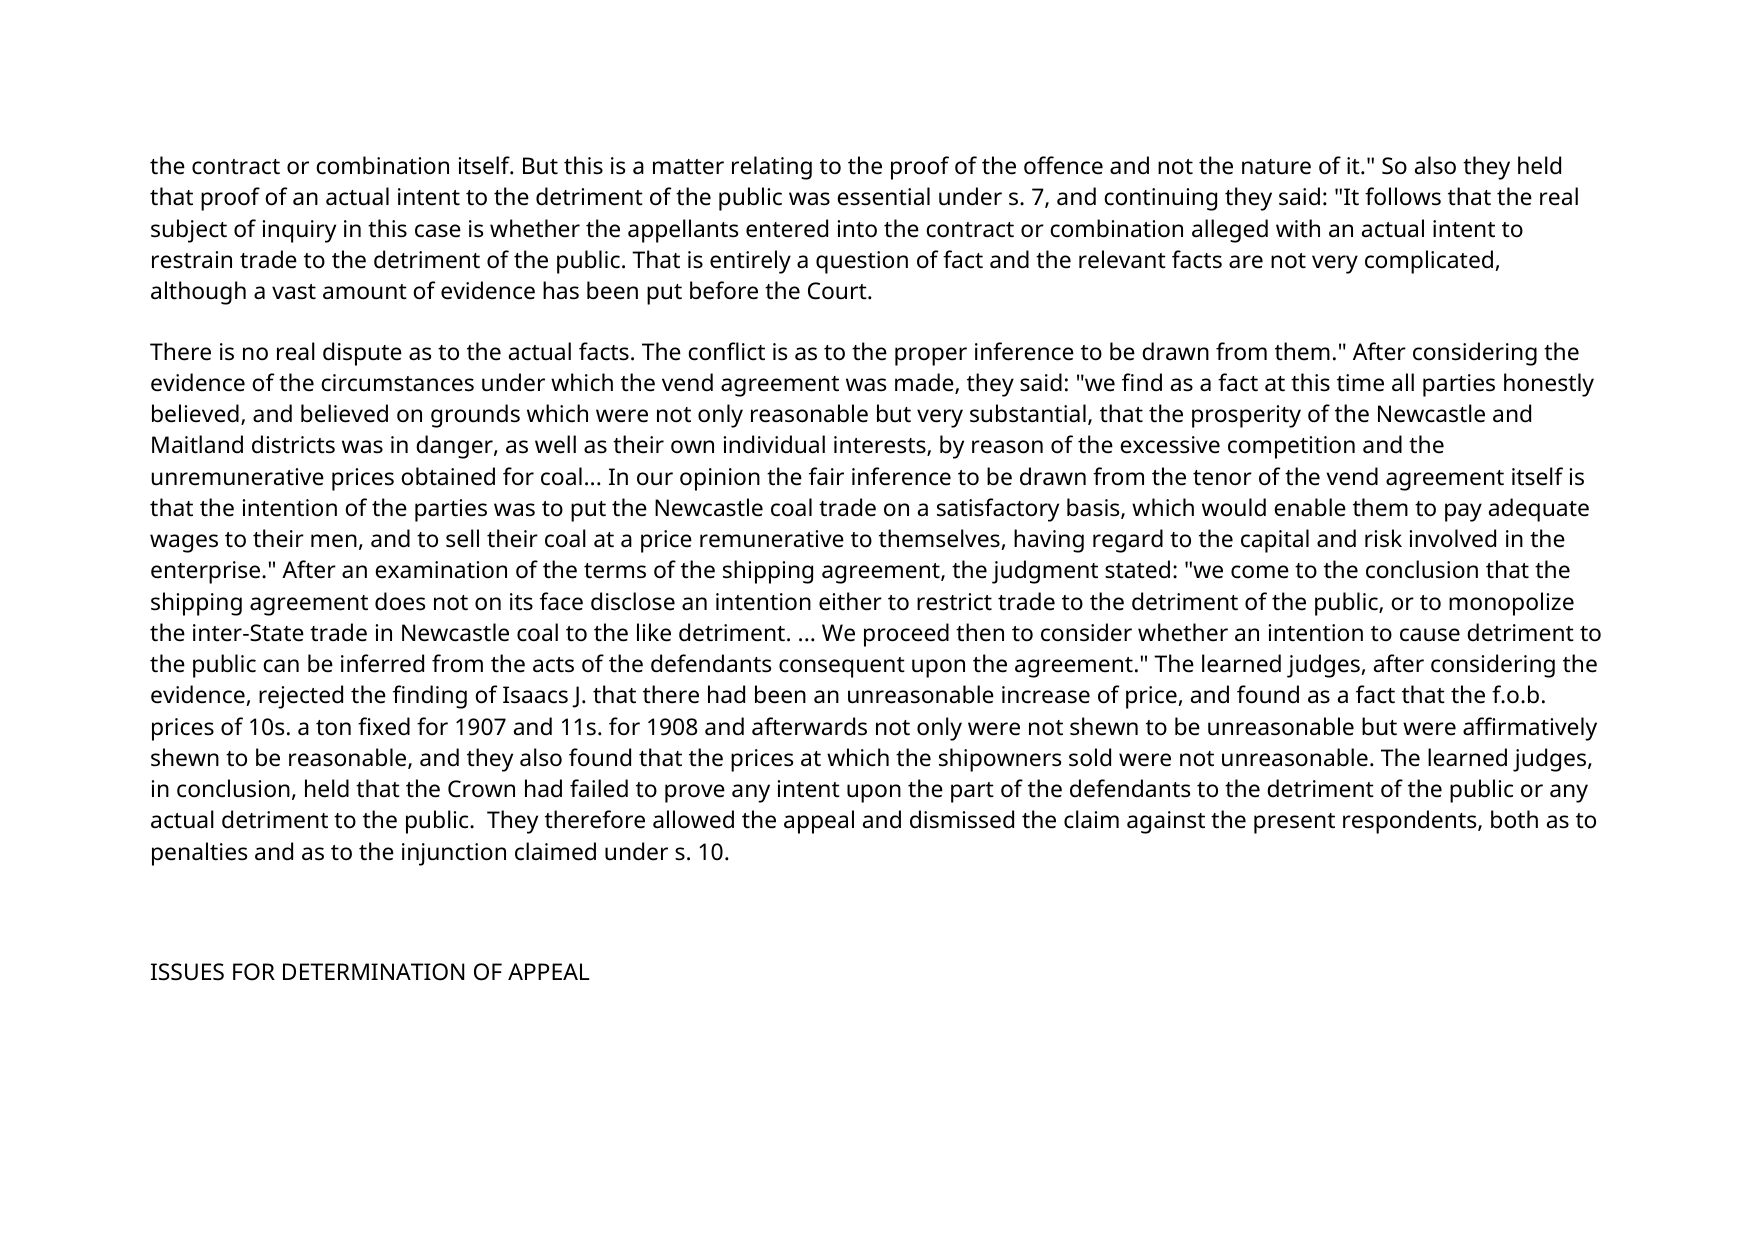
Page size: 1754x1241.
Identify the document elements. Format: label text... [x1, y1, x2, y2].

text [150, 150, 1604, 306]
text There is no real dispute as to the actual facts. The conflict is as to the proper inference to be drawn from them." After considering the evidence of the circumstances under which the vend agreement was made, they said: "we find as a fact at this time all parties honestly believed, and believed on grounds which were not only reasonable but very substantial, that the prosperity of the Newcastle and Maitland districts was in danger, as well as their own individual interests, by reason of the excessive competition and the unremunerative prices obtained for coal... In our opinion the fair inference to be drawn from the tenor of the vend agreement itself is that the intention of the parties was to put the Newcastle coal trade on a satisfactory basis, which would enable them to pay adequate wages to their men, and to sell their coal at a price remunerative to themselves, having regard to the capital and risk involved in the enterprise." After an examination of the terms of the shipping agreement, the judgment stated: "we come to the conclusion that the shipping agreement does not on its face disclose an intention either to restrict trade to the detriment of the public, or to monopolize the inter-State trade in Newcastle coal to the like detriment. ... We proceed then to consider whether an intention to cause detriment to the public can be inferred from the acts of the defendants consequent upon the agreement." The learned judges, after considering the evidence, rejected the finding of Isaacs J. that there had been an unreasonable increase of price, and found as a fact that the f.o.b. prices of 10s. a ton fixed for 1907 and 11s. for 1908 and afterwards not only were not shewn to be unreasonable but were affirmatively shewn to be reasonable, and they also found that the prices at which the shipowners sold were not unreasonable. The learned judges, in conclusion, held that the Crown had failed to prove any intent upon the part of the defendants to the detriment of the public or any actual detriment to the public. They therefore allowed the appeal and dismissed the claim against the present respondents, both as to penalties and as to the injunction claimed under s. 10. [150, 335, 1604, 867]
text ISSUES FOR DETERMINATION OF APPEAL [150, 956, 1604, 987]
